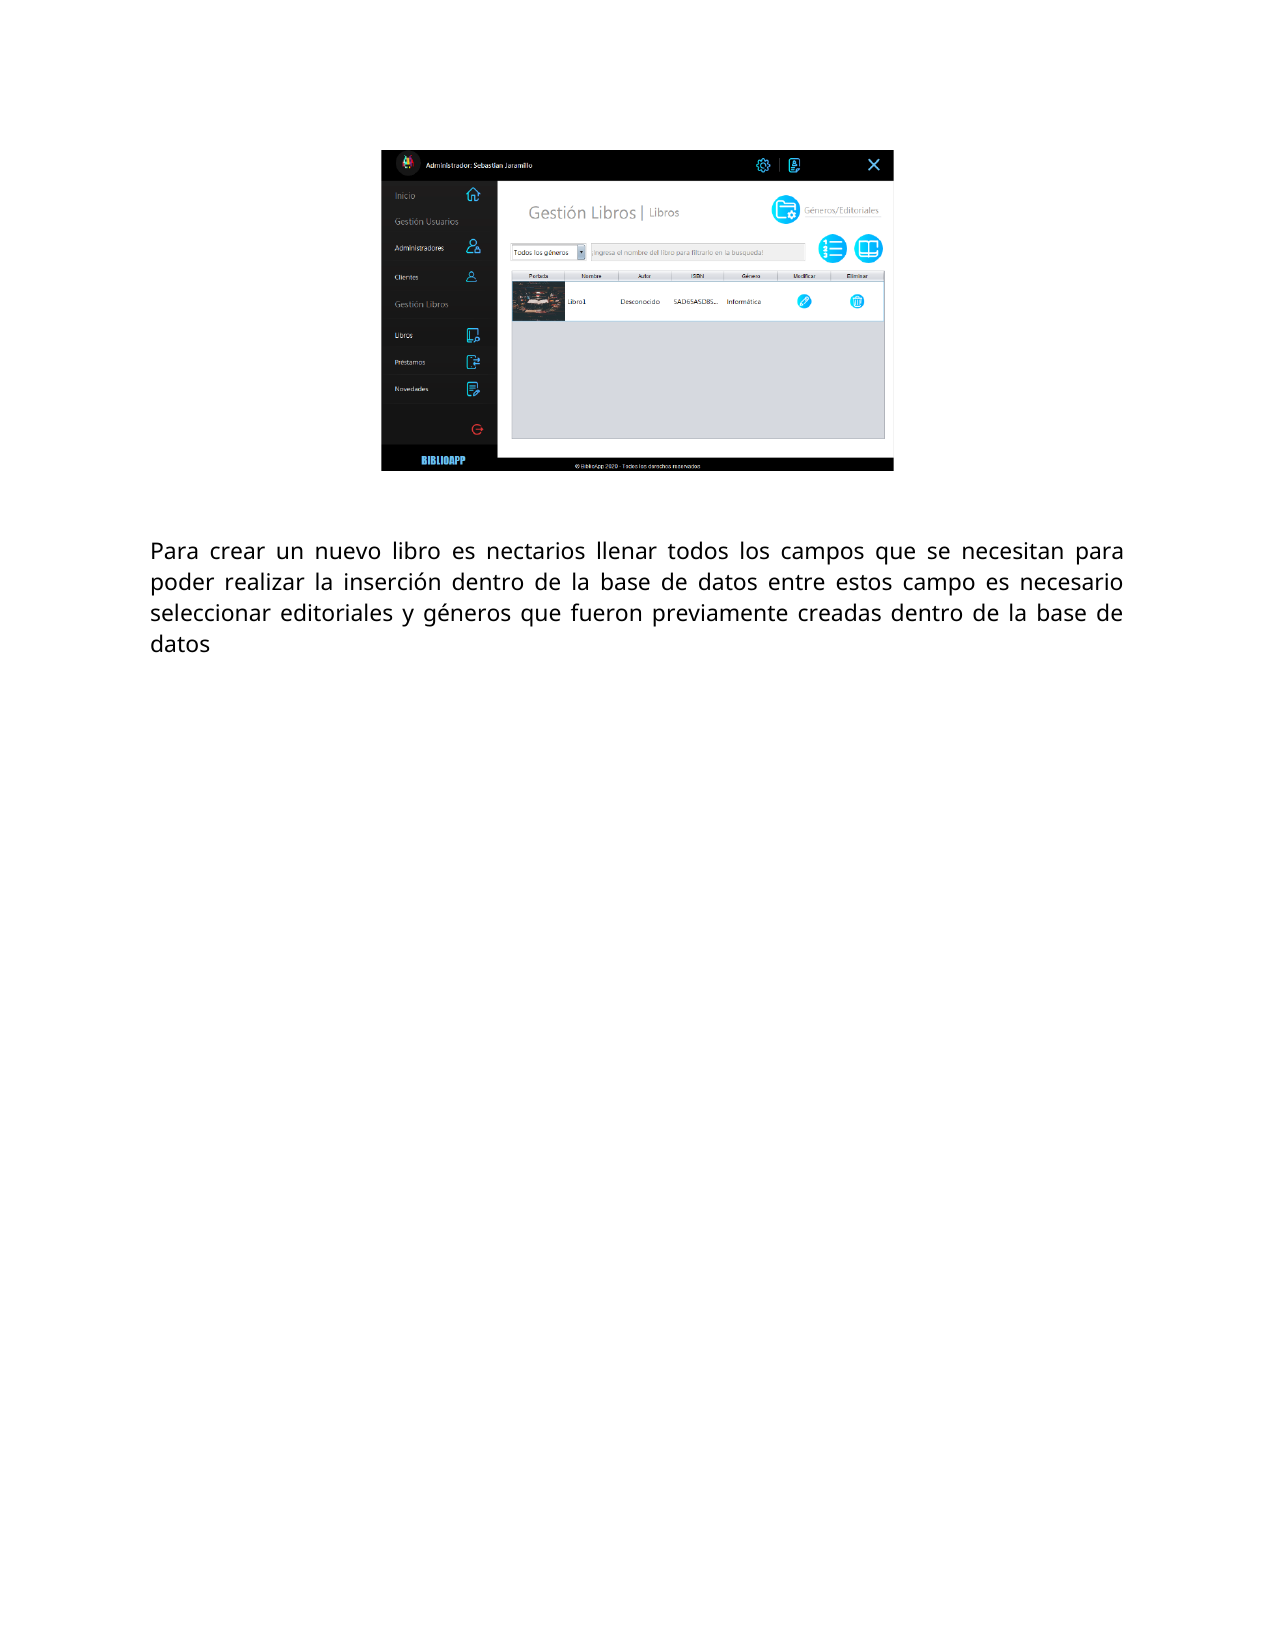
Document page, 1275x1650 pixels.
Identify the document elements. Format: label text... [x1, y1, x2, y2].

picture [381, 150, 894, 471]
text Para crear un nuevo libro es nectarios llenar todos los campos que se necesitan para poder realizar la inserción dentro de la base de datos entre estos campo es necesario seleccionar editoriales y géneros que fueron previamente creadas dentro de la base de datos [150, 535, 1125, 660]
